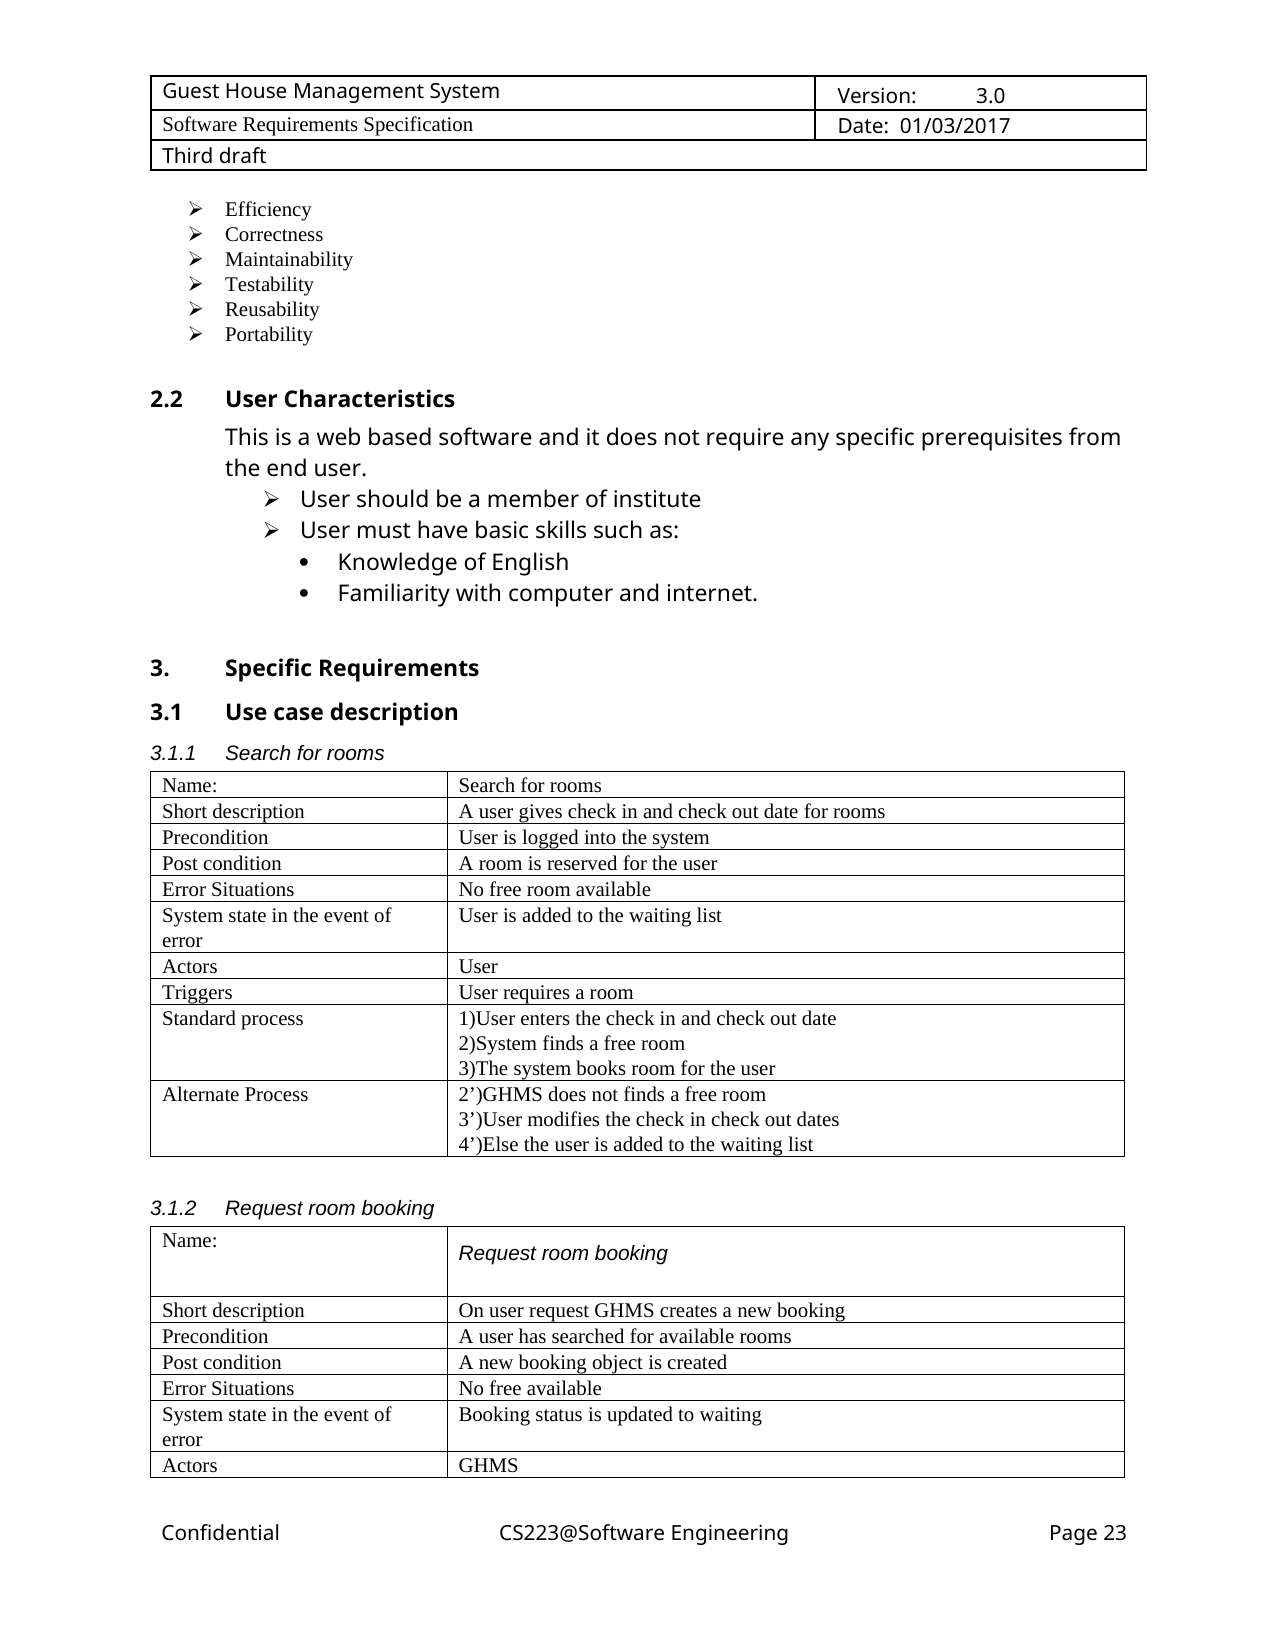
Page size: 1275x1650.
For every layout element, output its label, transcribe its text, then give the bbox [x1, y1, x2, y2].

table_cell Error Situations [151, 1375, 447, 1400]
subtitle Request room booking [150, 1195, 1125, 1220]
table_cell A user has searched for available rooms [448, 1323, 1124, 1348]
table_cell Post condition [151, 850, 447, 875]
table_cell No free room available [448, 876, 1124, 901]
table_header Request room booking [448, 1227, 1124, 1296]
table_cell A new booking object is created [448, 1349, 1124, 1374]
table_cell On user request GHMS creates a new booking [448, 1297, 1124, 1322]
list User should be a member of institute [262, 483, 1125, 514]
table_cell System state in the event of error [151, 1401, 447, 1451]
list Familiarity with computer and internet. [300, 577, 1125, 608]
subtitle Use case description [150, 696, 1125, 727]
table_cell Actors [151, 1452, 447, 1477]
table_header Name: [151, 772, 447, 797]
table_cell 2’)GHMS does not finds a free room 3’)User modifies the check in check out dates 4’)Else the user is added to the waiting list [448, 1081, 1124, 1156]
subtitle Specific Requirements [150, 652, 1125, 683]
table_cell A room is reserved for the user [448, 850, 1124, 875]
table_cell User is logged into the system [448, 824, 1124, 849]
subtitle Search for rooms [150, 739, 1125, 764]
table_cell Precondition [151, 824, 447, 849]
table_header Name: [151, 1227, 447, 1296]
table_header Search for rooms [448, 772, 1124, 797]
list Efficiency [187, 196, 1125, 221]
table_cell Standard process [151, 1005, 447, 1080]
table_cell GHMS [448, 1452, 1124, 1477]
list Correctness [187, 221, 1125, 246]
list Reusability [187, 296, 1125, 321]
table_cell Triggers [151, 979, 447, 1004]
table_cell Actors [151, 953, 447, 978]
list Knowledge of English [300, 546, 1125, 577]
table_cell Post condition [151, 1349, 447, 1374]
list Portability [187, 321, 1125, 346]
list Testability [187, 271, 1125, 296]
table_cell No free available [448, 1375, 1124, 1400]
table_cell Short description [151, 798, 447, 823]
table_cell Short description [151, 1297, 447, 1322]
table_cell Booking status is updated to waiting [448, 1401, 1124, 1451]
table_cell A user gives check in and check out date for rooms [448, 798, 1124, 823]
table_cell System state in the event of error [151, 902, 447, 952]
table_cell Precondition [151, 1323, 447, 1348]
subtitle User Characteristics [150, 383, 1125, 414]
table_cell User [448, 953, 1124, 978]
table_cell Alternate Process [151, 1081, 447, 1156]
table_cell Error Situations [151, 876, 447, 901]
text This is a web based software and it does not require any specific prerequisites from the end user. [225, 421, 1125, 483]
table_cell User is added to the waiting list [448, 902, 1124, 952]
table_cell 1)User enters the check in and check out date 2)System finds a free room 3)The system books room for the user [448, 1005, 1124, 1080]
list User must have basic skills such as: [262, 514, 1125, 546]
table_cell User requires a room [448, 979, 1124, 1004]
list Maintainability [187, 246, 1125, 271]
